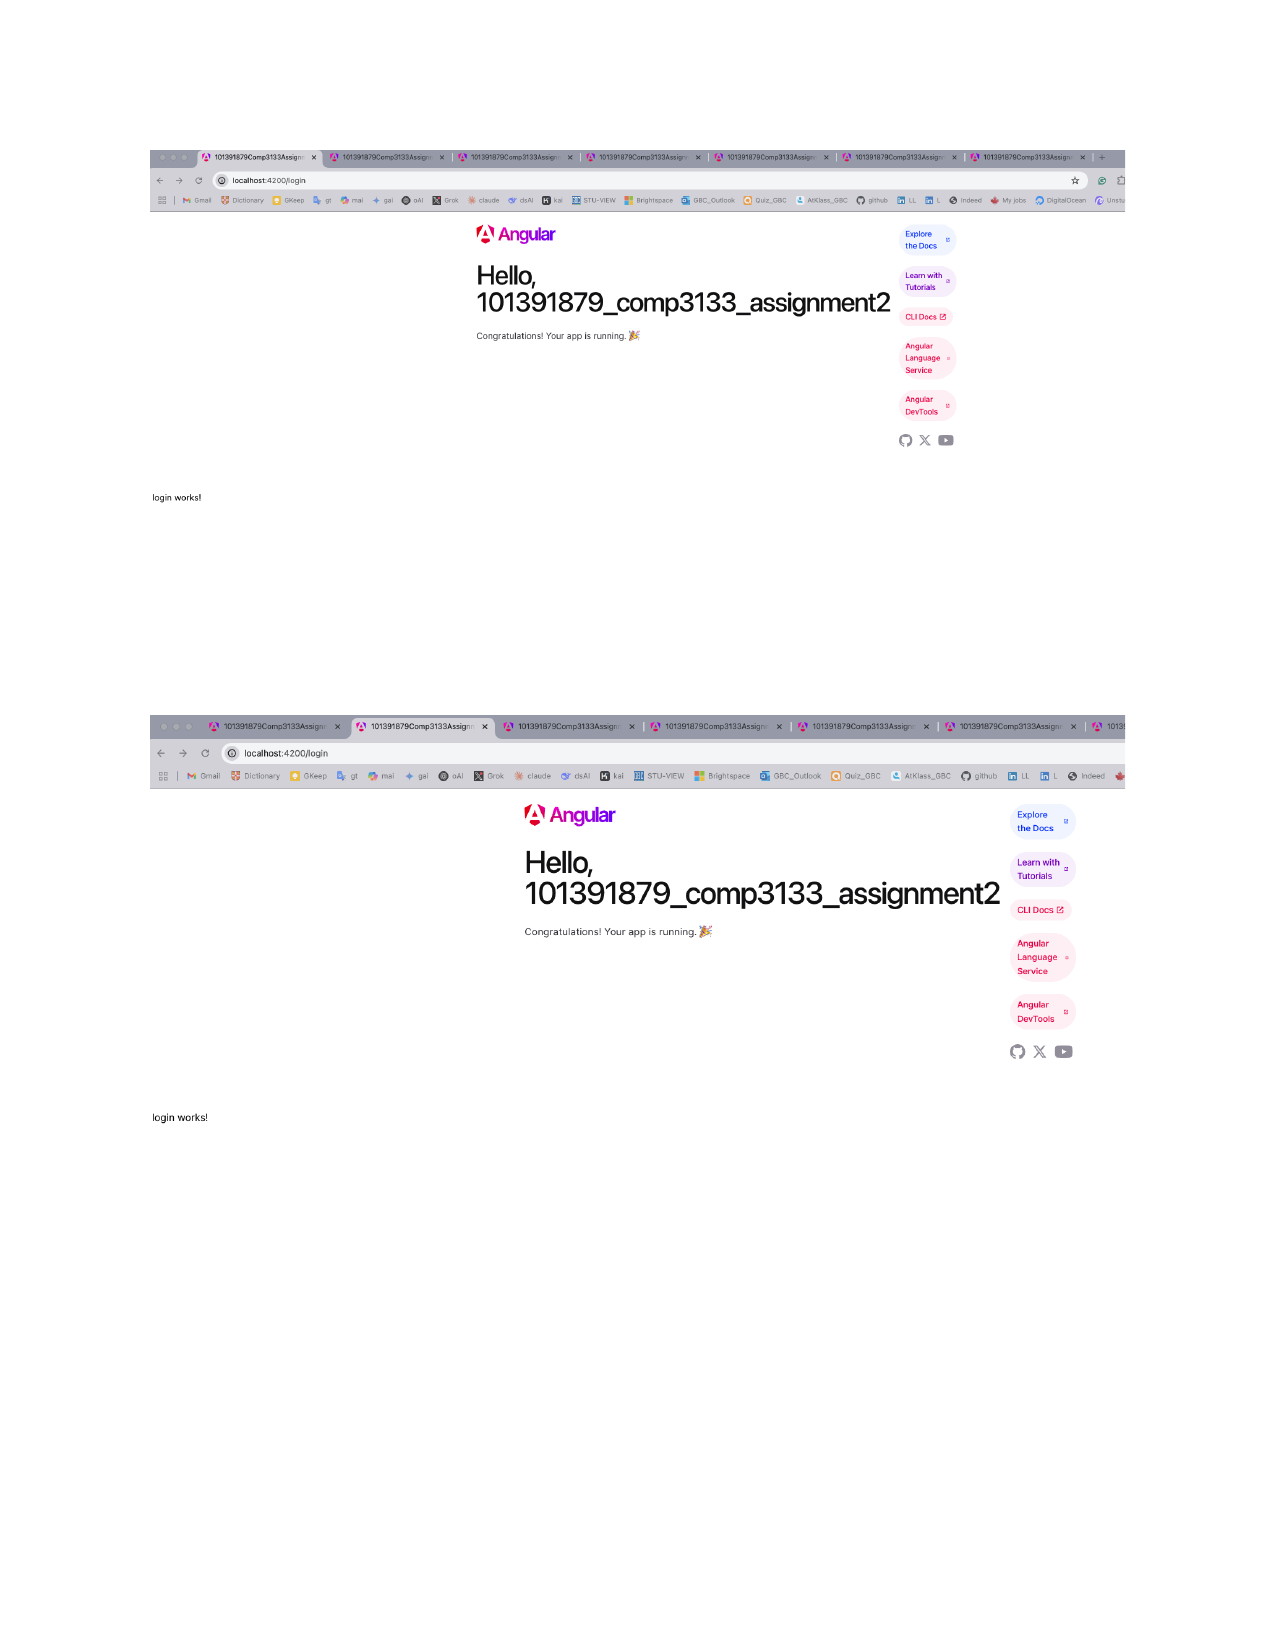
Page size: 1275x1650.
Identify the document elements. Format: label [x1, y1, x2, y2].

picture [150, 715, 1125, 1263]
picture [150, 150, 1125, 710]
